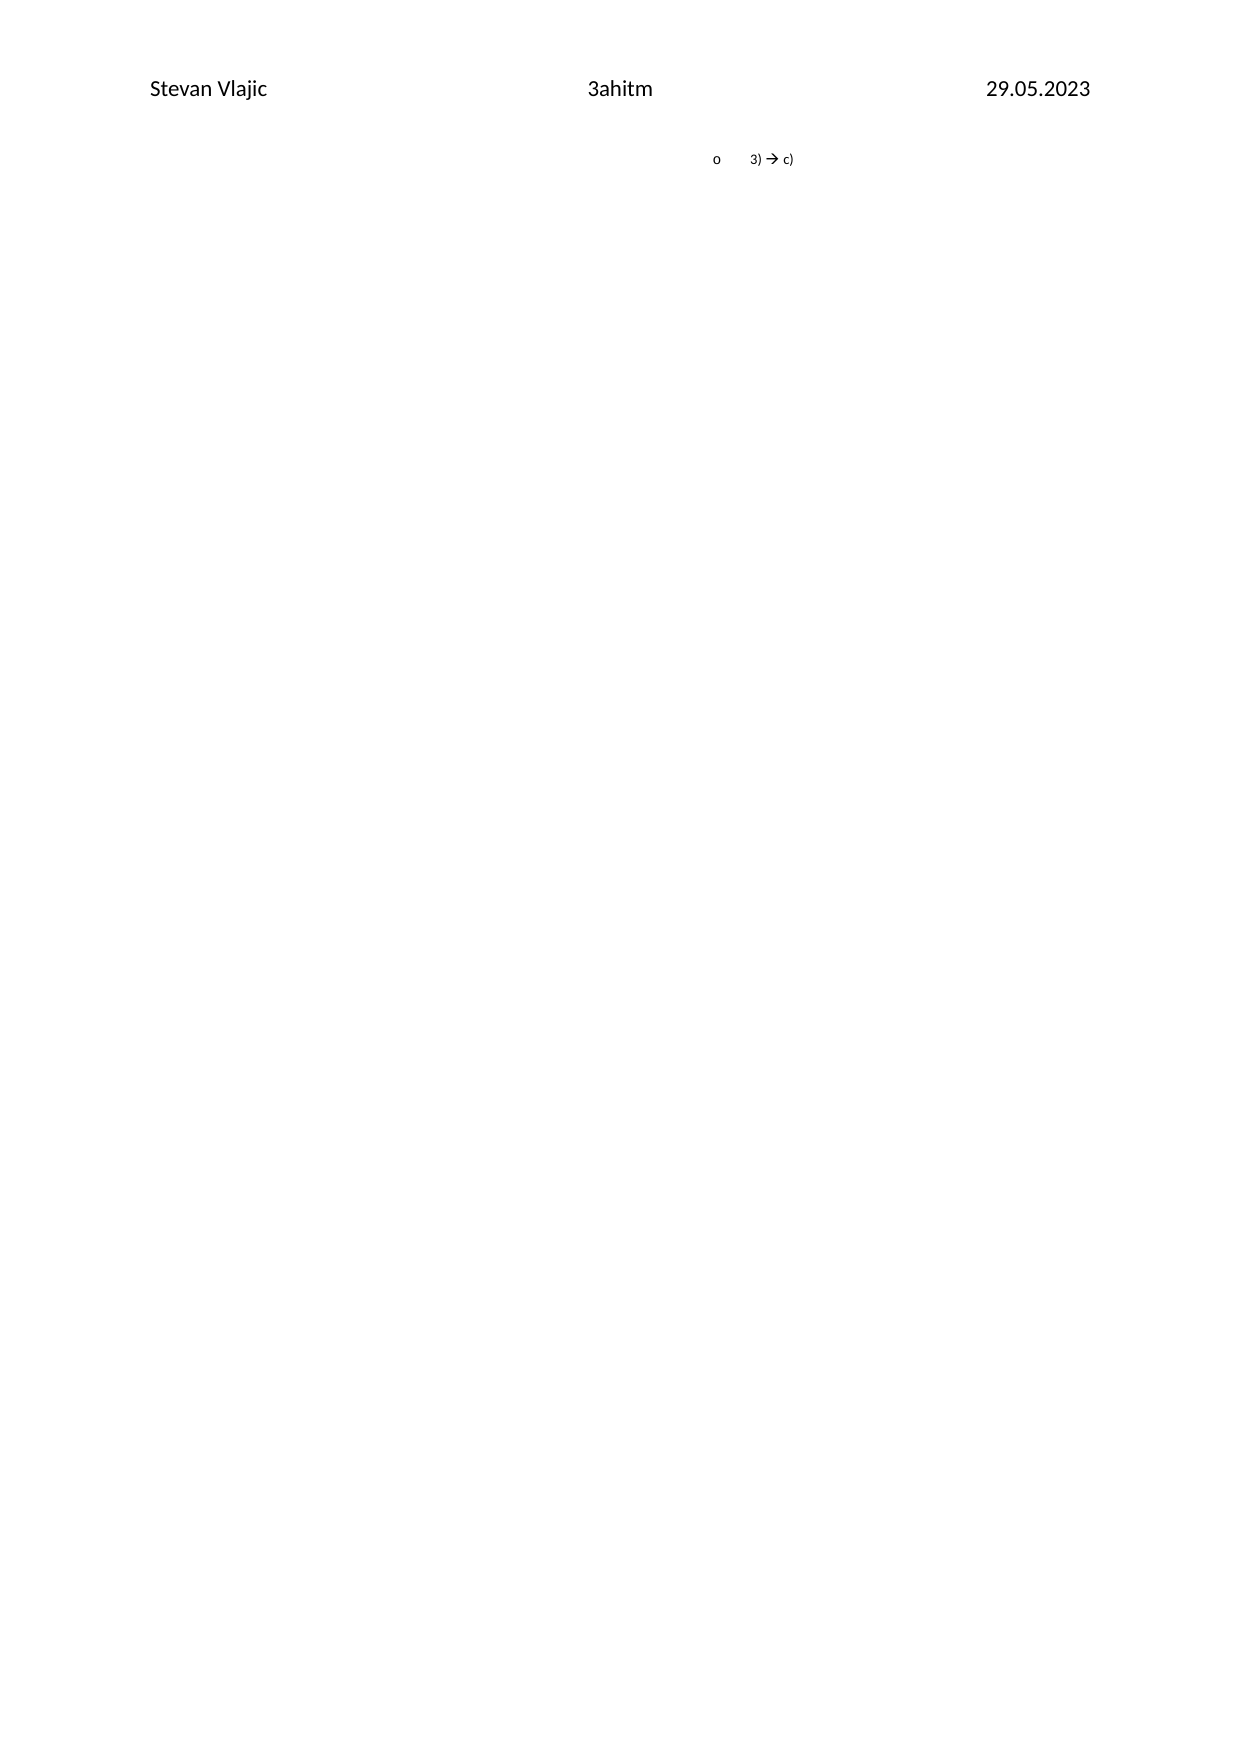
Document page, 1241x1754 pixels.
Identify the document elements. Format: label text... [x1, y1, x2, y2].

list 3) c) [712, 150, 1090, 168]
